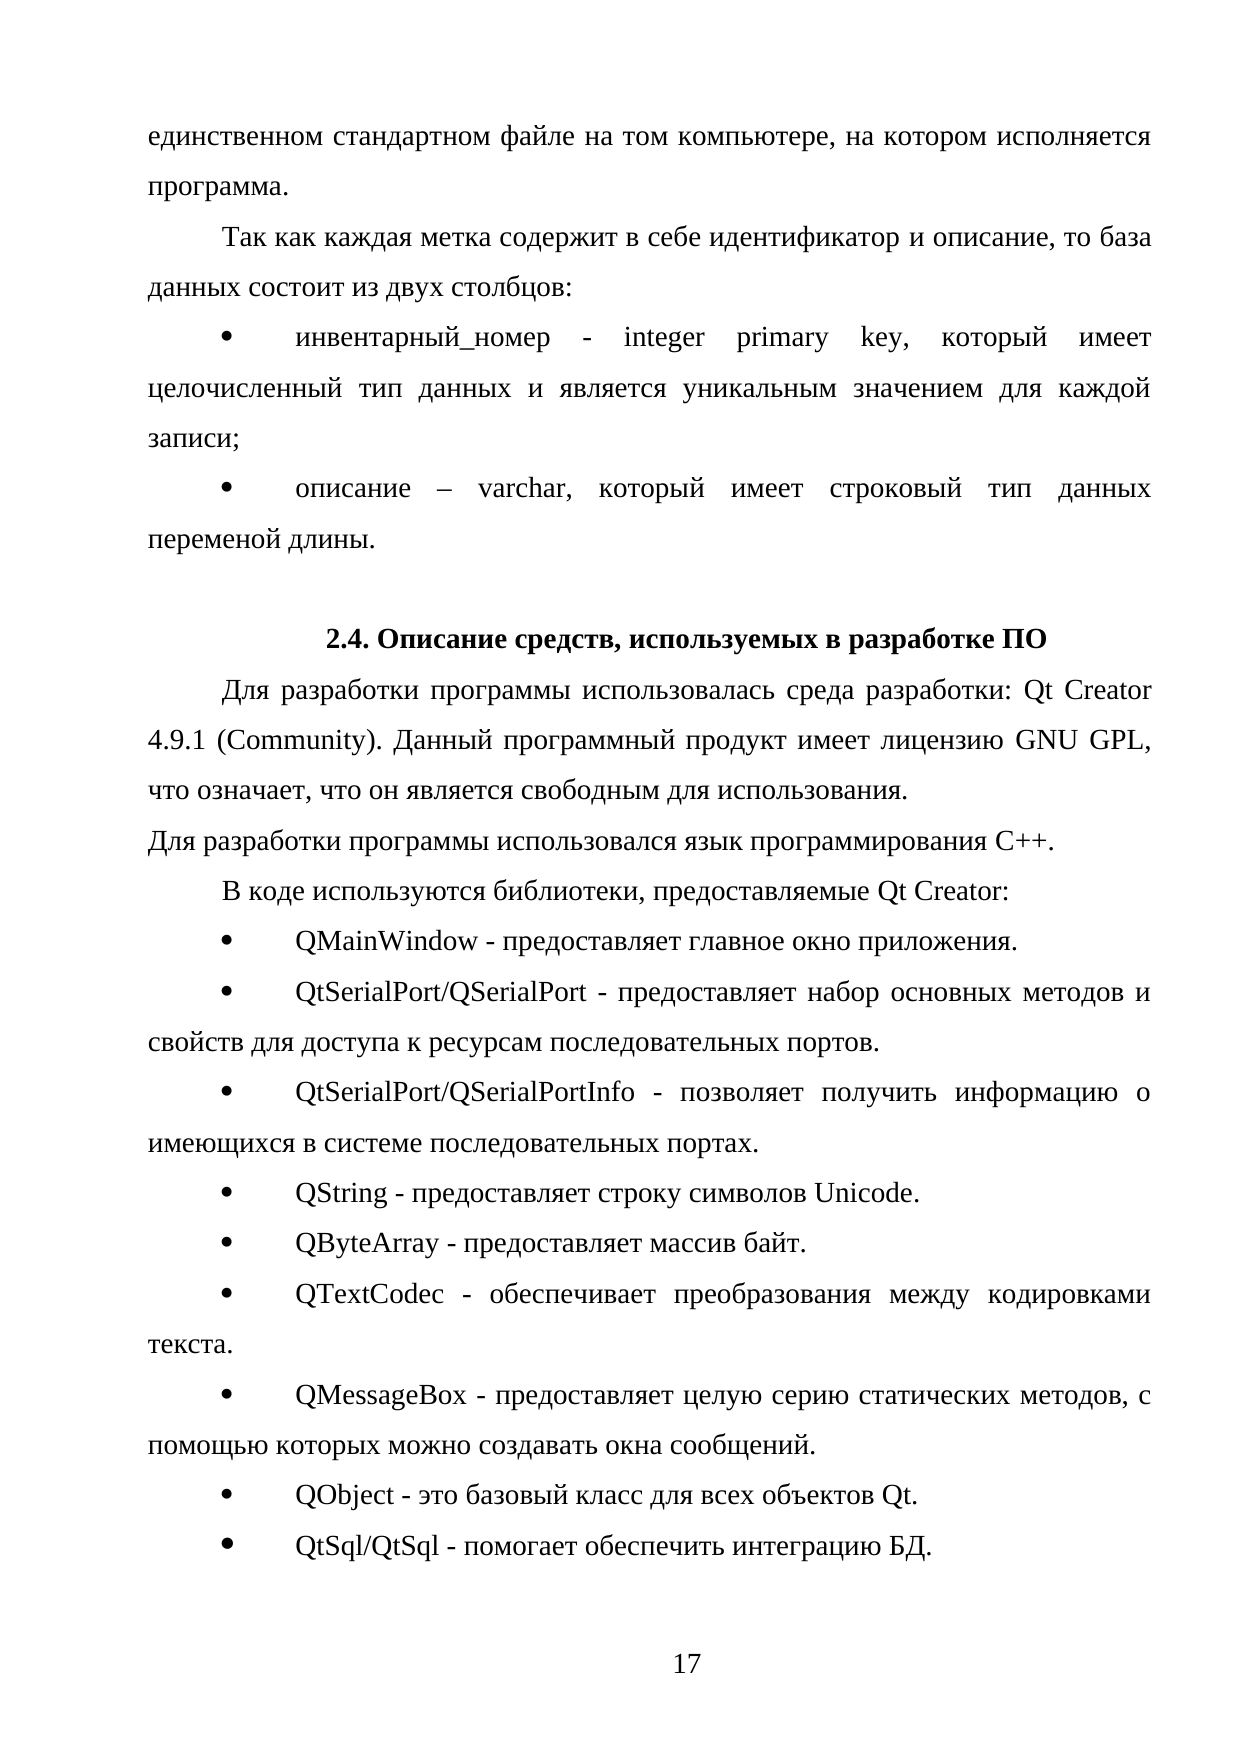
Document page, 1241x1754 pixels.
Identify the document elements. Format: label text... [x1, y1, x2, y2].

list QMainWindow - предоставляет главное окно приложения. [148, 923, 1152, 957]
list QString - предоставляет строку символов Unicode. [148, 1175, 1152, 1209]
list QtSerialPort/QSerialPort - предоставляет набор основных методов и свойств для доступа к ресурсам последовательных портов. [148, 974, 1152, 1058]
text Для разработки программы использовалась среда разработки: Qt Creator 4.9.1 (Community). Данный программный продукт имеет лицензию GNU GPL, что означает, что он является свободным для использования. [148, 672, 1152, 806]
list описание – varchar, который имеет строковый тип данных переменой длины. [148, 470, 1152, 554]
subtitle 2.4. Описание средств, используемых в разработке ПО [148, 621, 1152, 655]
text В коде используются библиотеки, предоставляемые Qt Creator: [148, 873, 1152, 907]
list QtSql/QtSql - помогает обеспечить интеграцию БД. [148, 1528, 1152, 1562]
list QByteArray - предоставляет массив байт. [148, 1226, 1152, 1259]
list QMessageBox - предоставляет целую серию статических методов, с помощью которых можно создавать окна сообщений. [148, 1377, 1152, 1461]
text Так как каждая метка содержит в себе идентификатор и описание, то база данных состоит из двух столбцов: [148, 219, 1152, 303]
list инвентарный_номер - integer primary key, который имеет целочисленный тип данных и является уникальным значением для каждой записи; [148, 319, 1152, 454]
list QObject - это базовый класс для всех объектов Qt. [148, 1477, 1152, 1511]
list QtSerialPort/QSerialPortInfo - позволяет получить информацию о имеющихся в системе последовательных портах. [148, 1074, 1152, 1158]
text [148, 118, 1152, 202]
text Для разработки программы использовался язык программирования C++. [148, 823, 1152, 856]
list QTextCodec - обеспечивает преобразования между кодировками текста. [148, 1276, 1152, 1360]
